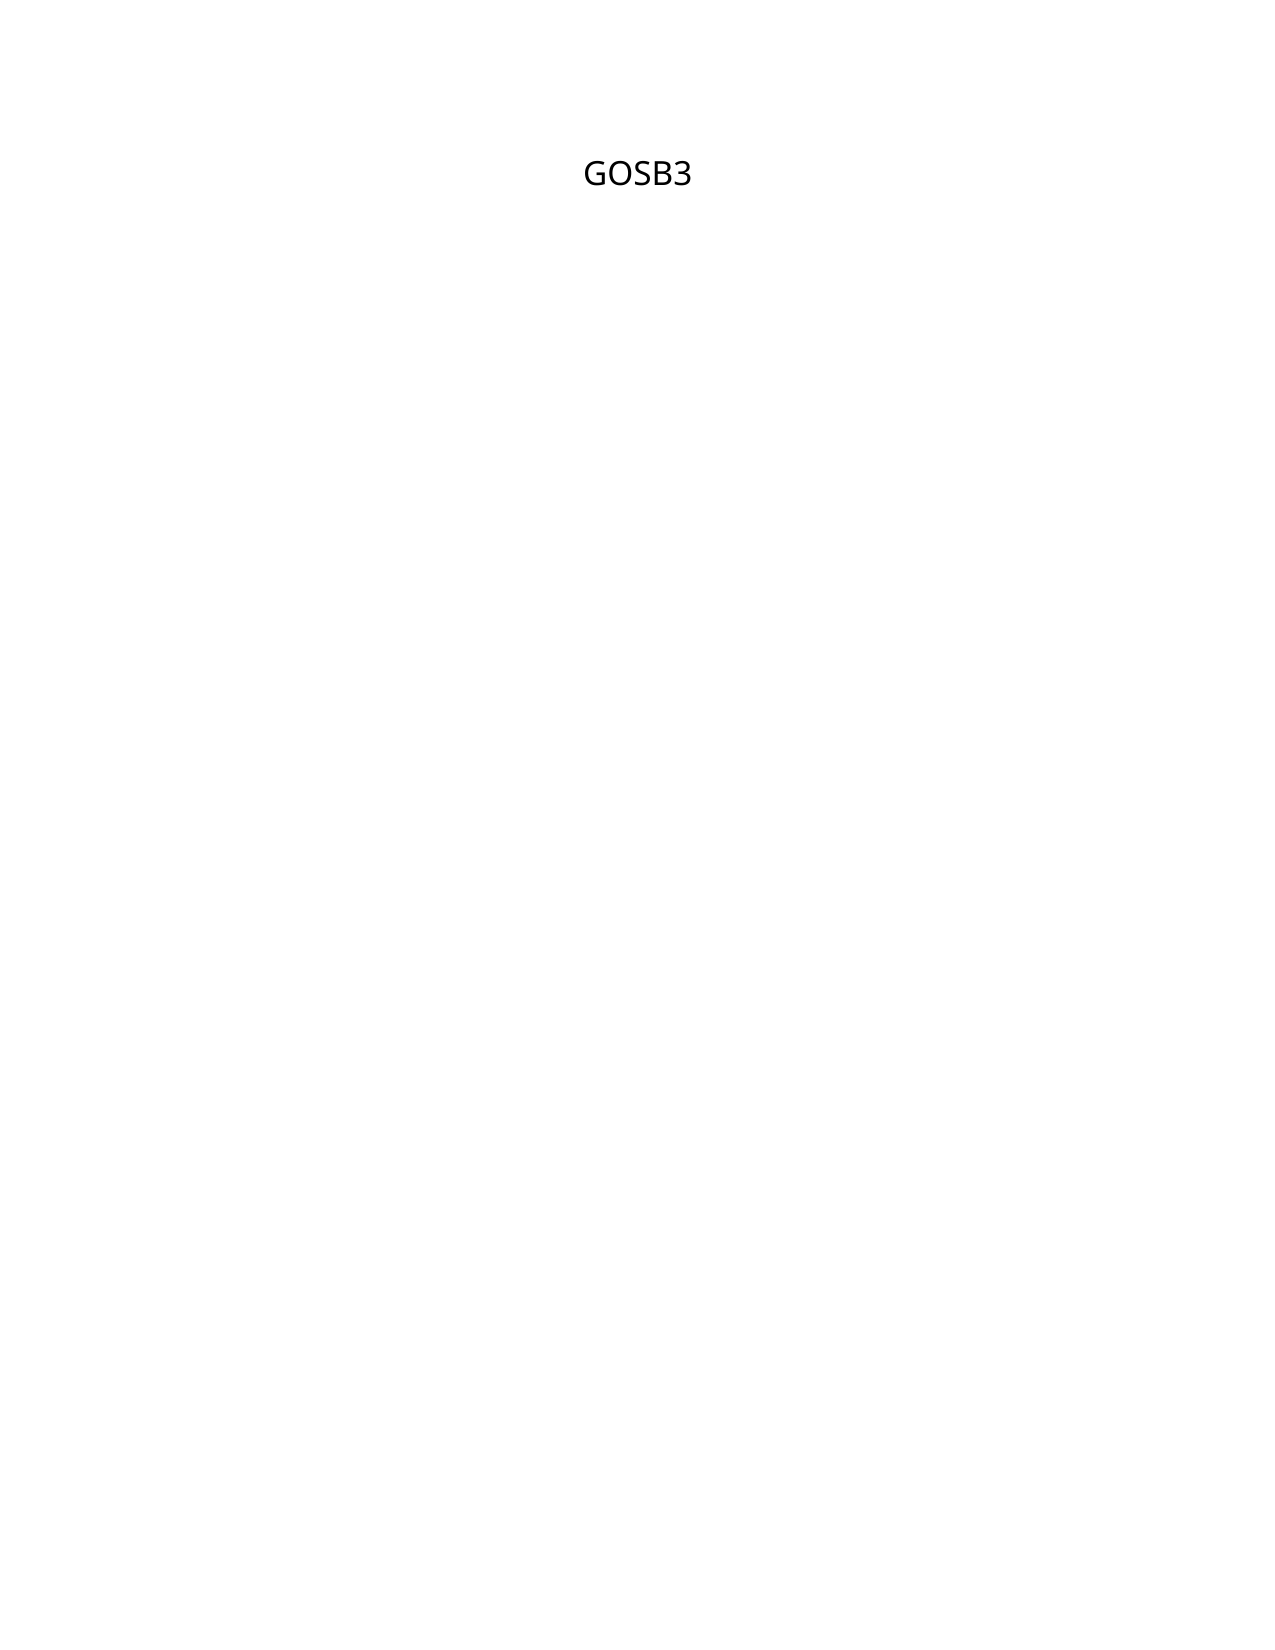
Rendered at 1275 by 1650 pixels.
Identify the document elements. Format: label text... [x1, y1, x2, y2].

text GOSB3 [150, 150, 1125, 195]
